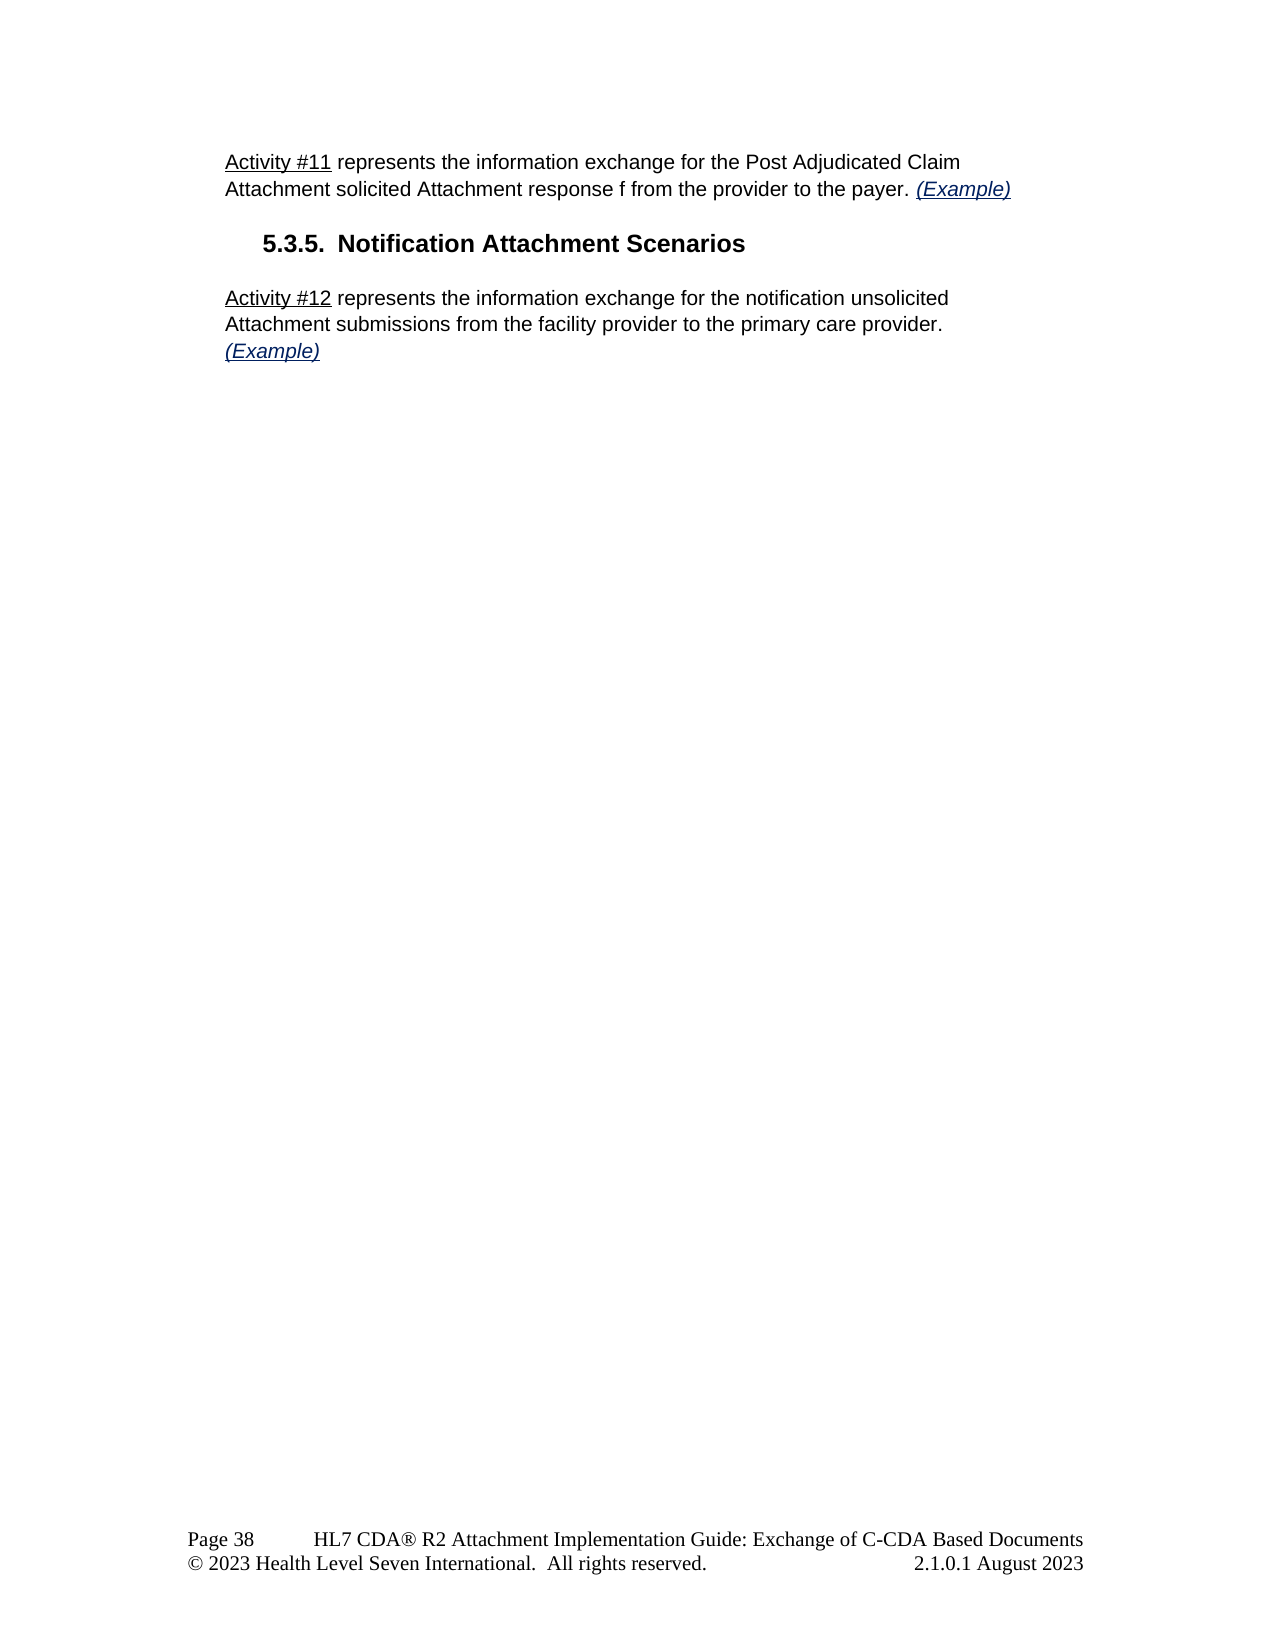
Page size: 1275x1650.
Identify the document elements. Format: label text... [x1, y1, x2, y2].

text Activity #12 represents the information exchange for the notification unsolicited Attachment submissions from the facility provider to the primary care provider. (Example) [225, 285, 1045, 363]
subtitle Notification Attachment Scenarios [262, 229, 1087, 258]
text Activity #11 represents the information exchange for the Post Adjudicated Claim Attachment solicited Attachment response f from the provider to the payer. (Example) [225, 150, 1045, 201]
